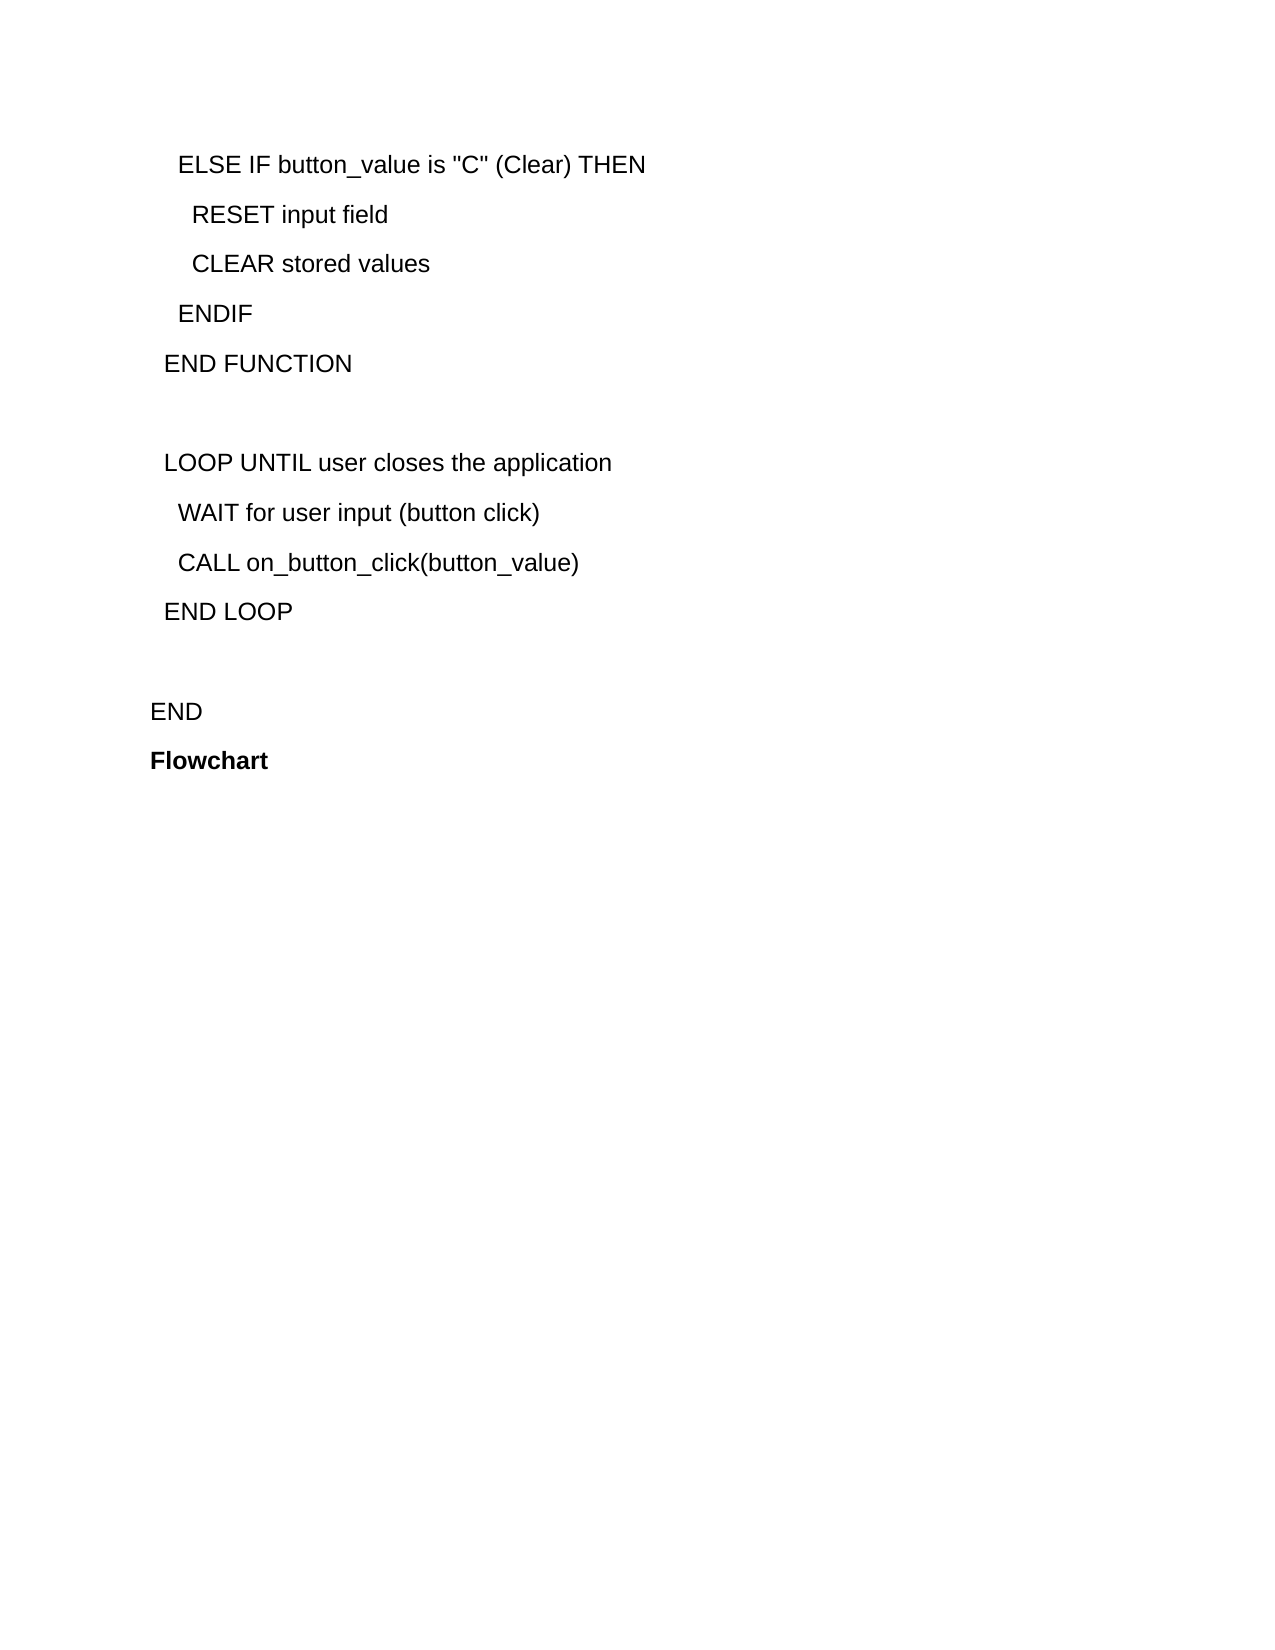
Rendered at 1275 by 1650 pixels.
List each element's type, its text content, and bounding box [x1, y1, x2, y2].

text RESET input field [150, 200, 1125, 228]
text ELSE IF button_value is "C" (Clear) THEN [150, 150, 1125, 179]
text CALL on_button_click(button_value) [150, 547, 1125, 576]
text Flowchart [150, 746, 1125, 775]
text ENDIF [150, 299, 1125, 328]
text END FUNCTION [150, 349, 1125, 377]
text CLEAR stored values [150, 249, 1125, 278]
text END LOOP [150, 597, 1125, 626]
text LOOP UNTIL user closes the application [150, 448, 1125, 477]
text WAIT for user input (button click) [150, 498, 1125, 527]
text END [150, 697, 1125, 725]
